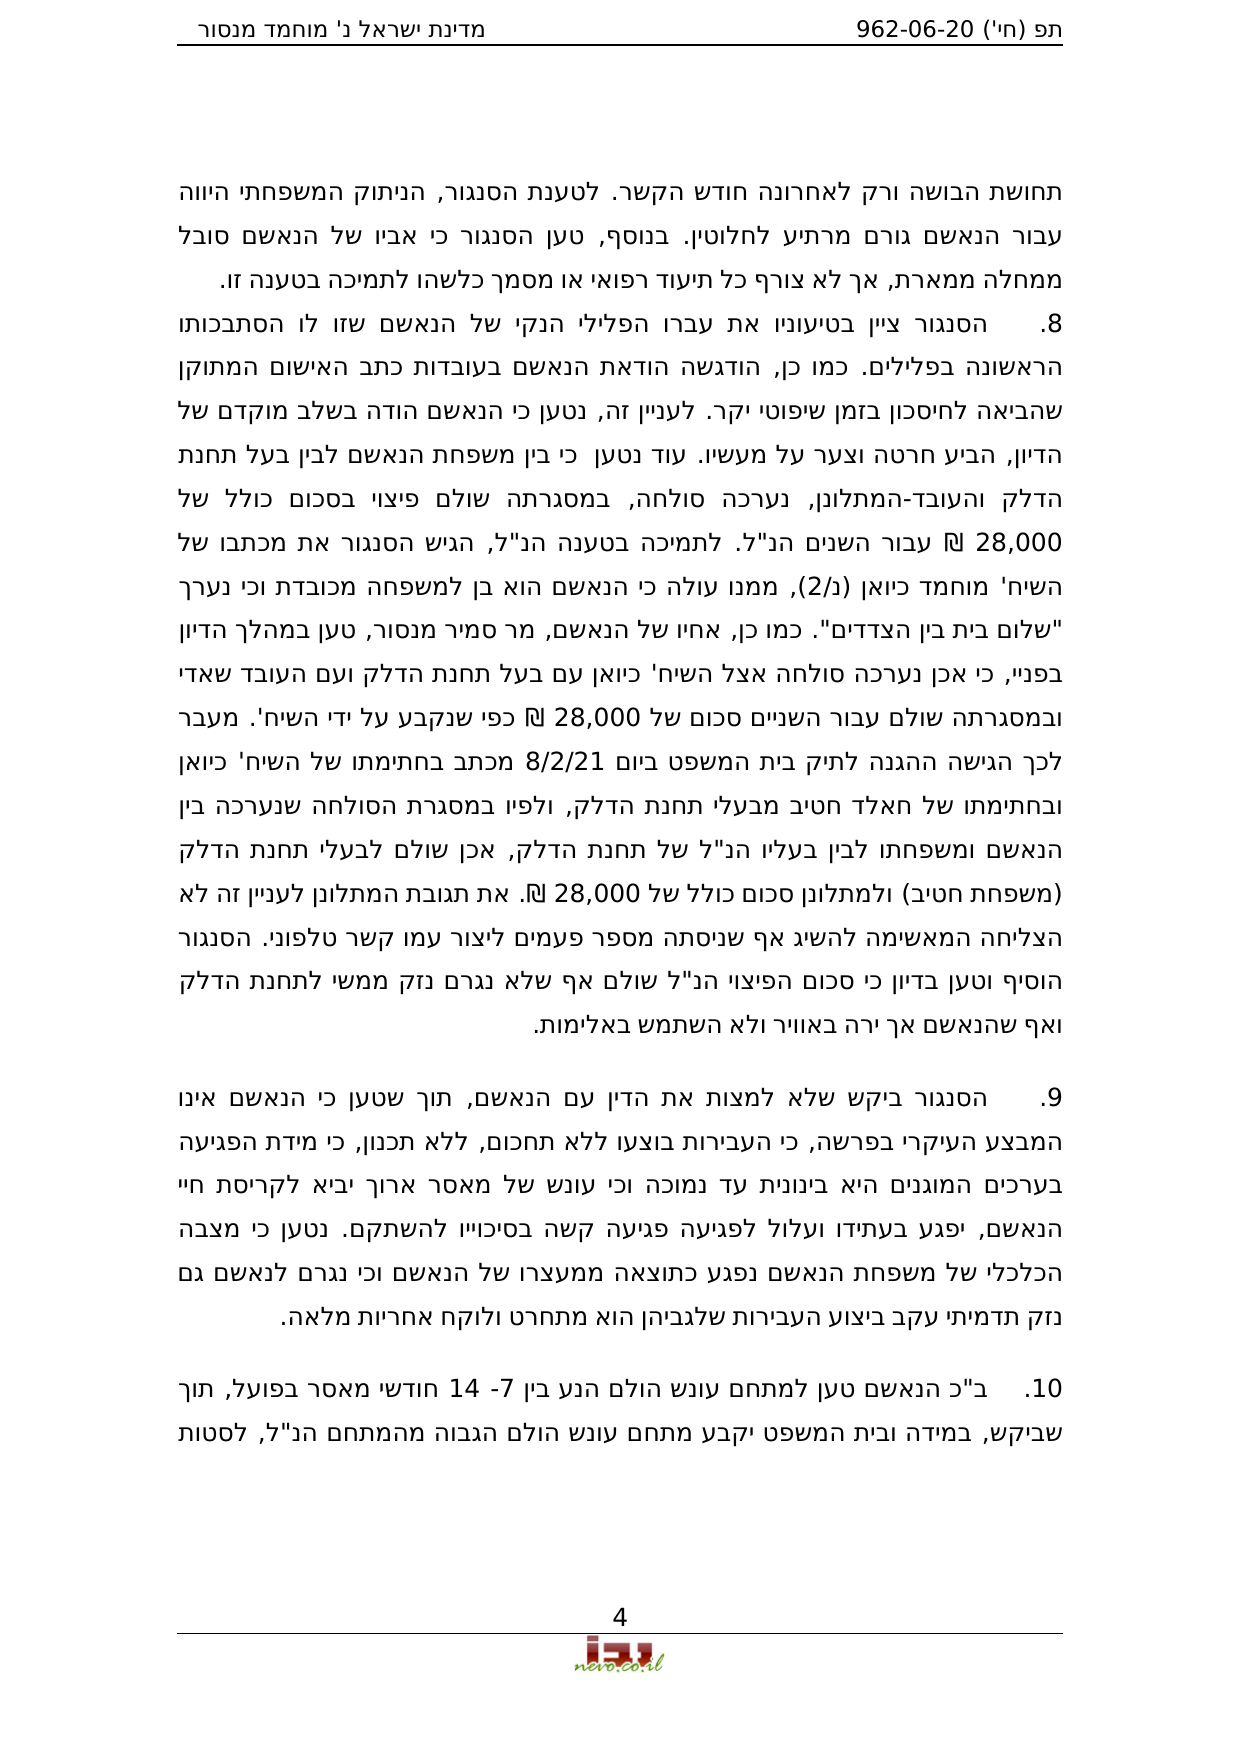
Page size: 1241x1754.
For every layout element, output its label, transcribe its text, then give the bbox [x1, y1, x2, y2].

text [177, 1375, 1063, 1448]
picture [574, 1635, 666, 1673]
text 9. הסנגור ביקש שלא למצות את הדין עם הנאשם, תוך שטען כי הנאשם אינו המבצע העיקרי בפרשה, כי העבירות בוצעו ללא תחכום, ללא תכנון, כי מידת הפגיעה בערכים המוגנים היא בינונית עד נמוכה וכי עונש של מאסר ארוך יביא לקריסת חיי הנאשם, יפגע בעתידו ועלול לפגיעה פגיעה קשה בסיכוייו להשתקם. נטען כי מצבה הכלכלי של משפחת הנאשם נפגע כתוצאה ממעצרו של הנאשם וכי נגרם לנאשם גם נזק תדמיתי עקב ביצוע העבירות שלגביהן הוא מתחרט ולוקח אחריות מלאה. [177, 1083, 1063, 1331]
text 8. הסנגור ציין בטיעוניו את עברו הפלילי הנקי של הנאשם שזו לו הסתבכותו הראשונה בפלילים. כמו כן, הודגשה הודאת הנאשם בעובדות כתב האישום המתוקן שהביאה לחיסכון בזמן שיפוטי יקר. לעניין זה, נטען כי הנאשם הודה בשלב מוקדם של הדיון, הביע חרטה וצער על מעשיו. עוד נטען כי בין משפחת הנאשם לבין בעל תחנת הדלק והעובד-המתלונן, נערכה סולחה, במסגרתה שולם פיצוי בסכום כולל של 28,000 ₪ עבור השנים הנ"ל. לתמיכה בטענה הנ"ל, הגיש הסנגור את מכתבו של השיח' מוחמד כיואן (נ/2), ממנו עולה כי הנאשם הוא בן למשפחה מכובדת וכי נערך "שלום בית בין הצדדים". כמו כן, אחיו של הנאשם, מר סמיר מנסור, טען במהלך הדיון בפניי, כי אכן נערכה סולחה אצל השיח' כיואן עם בעל תחנת הדלק ועם העובד שאדי ובמסגרתה שולם עבור השניים סכום של 28,000 ₪ כפי שנקבע על ידי השיח'. מעבר לכך הגישה ההגנה לתיק בית המשפט ביום 8/2/21 מכתב בחתימתו של השיח' כיואן ובחתימתו של חאלד חטיב מבעלי תחנת הדלק, ולפיו במסגרת הסולחה שנערכה בין הנאשם ומשפחתו לבין בעליו הנ"ל של תחנת הדלק, אכן שולם לבעלי תחנת הדלק (משפחת חטיב) ולמתלונן סכום כולל של 28,000 ₪. את תגובת המתלונן לעניין זה לא הצליחה המאשימה להשיג אף שניסתה מספר פעמים ליצור עמו קשר טלפוני. הסנגור הוסיף וטען בדיון כי סכום הפיצוי הנ"ל שולם אף שלא נגרם נזק ממשי לתחנת הדלק ואף שהנאשם אך ירה באוויר ולא השתמש באלימות. [177, 309, 1063, 1039]
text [177, 177, 1063, 294]
